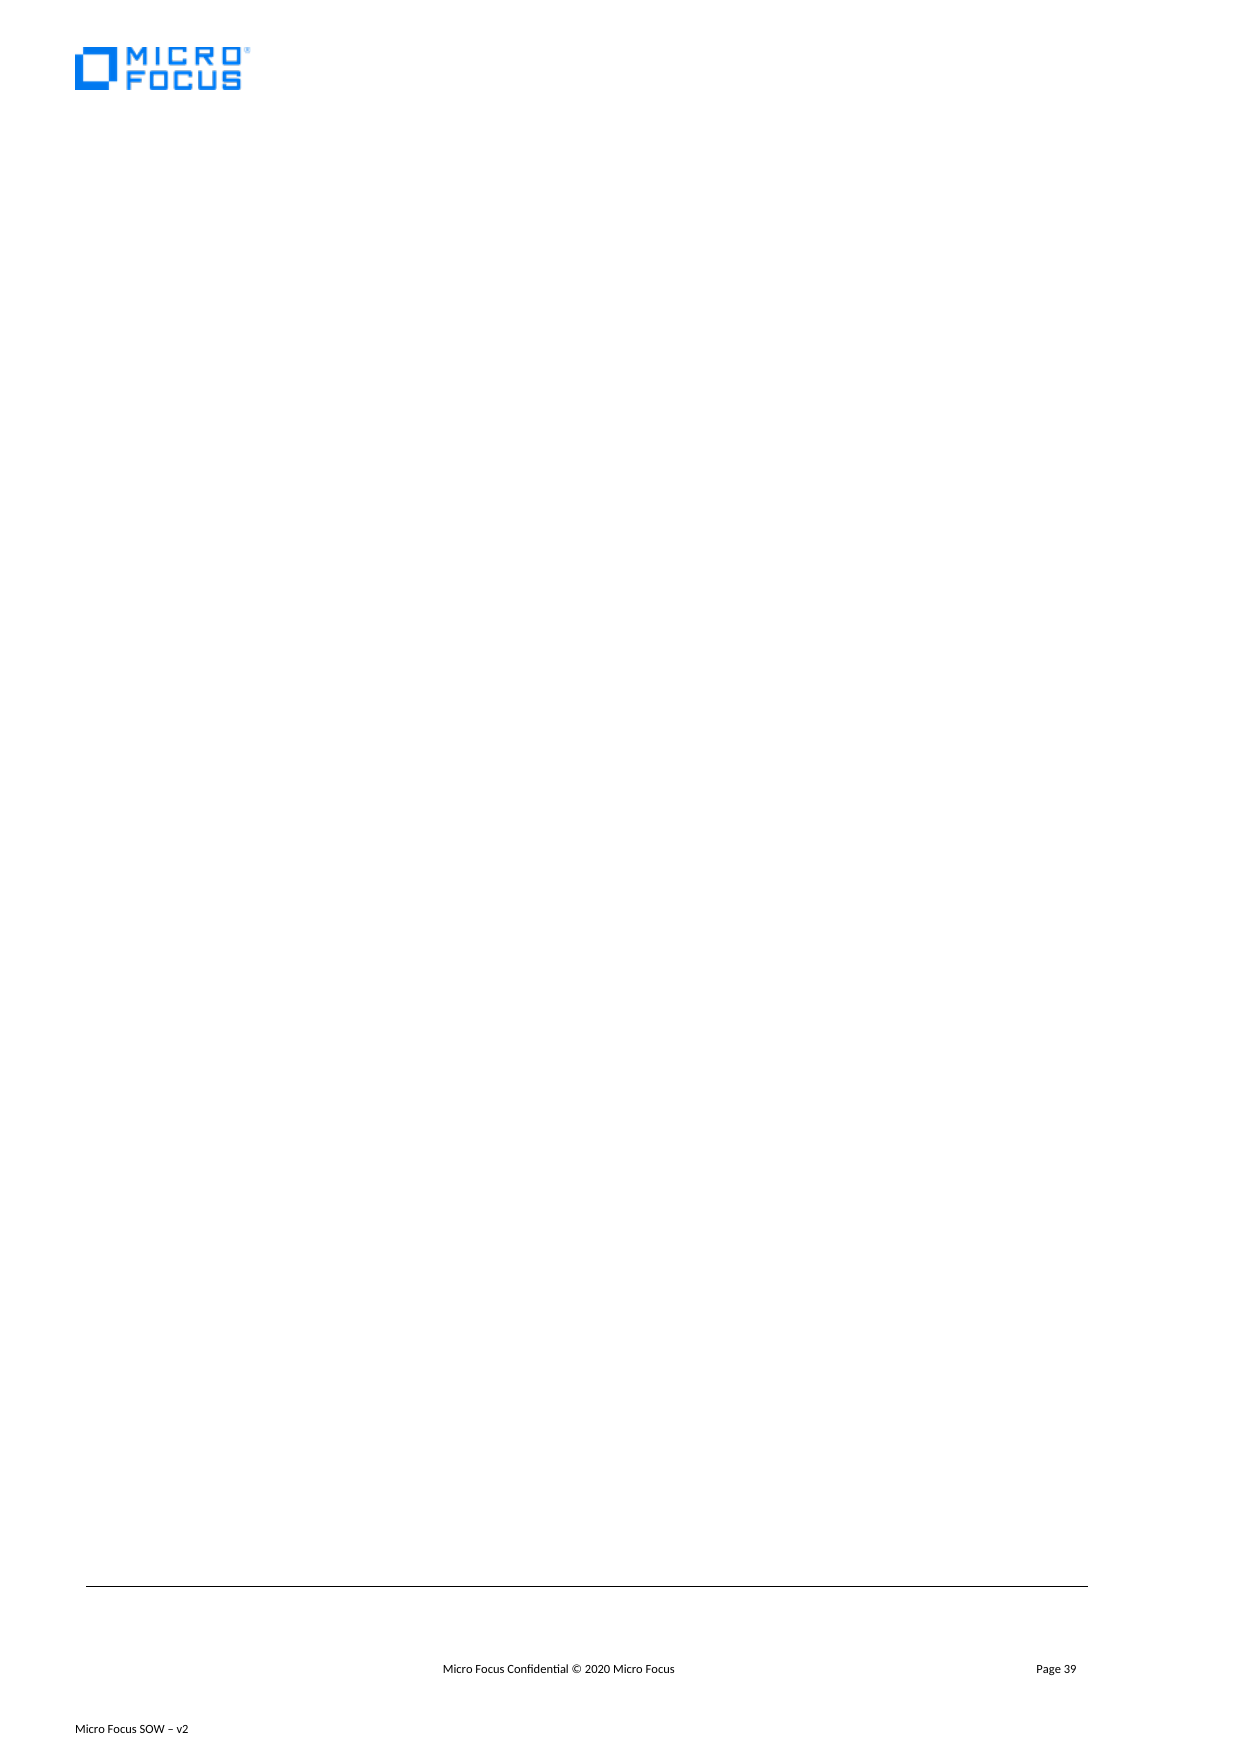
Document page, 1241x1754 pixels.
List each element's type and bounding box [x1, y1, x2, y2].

picture [75, 47, 251, 90]
